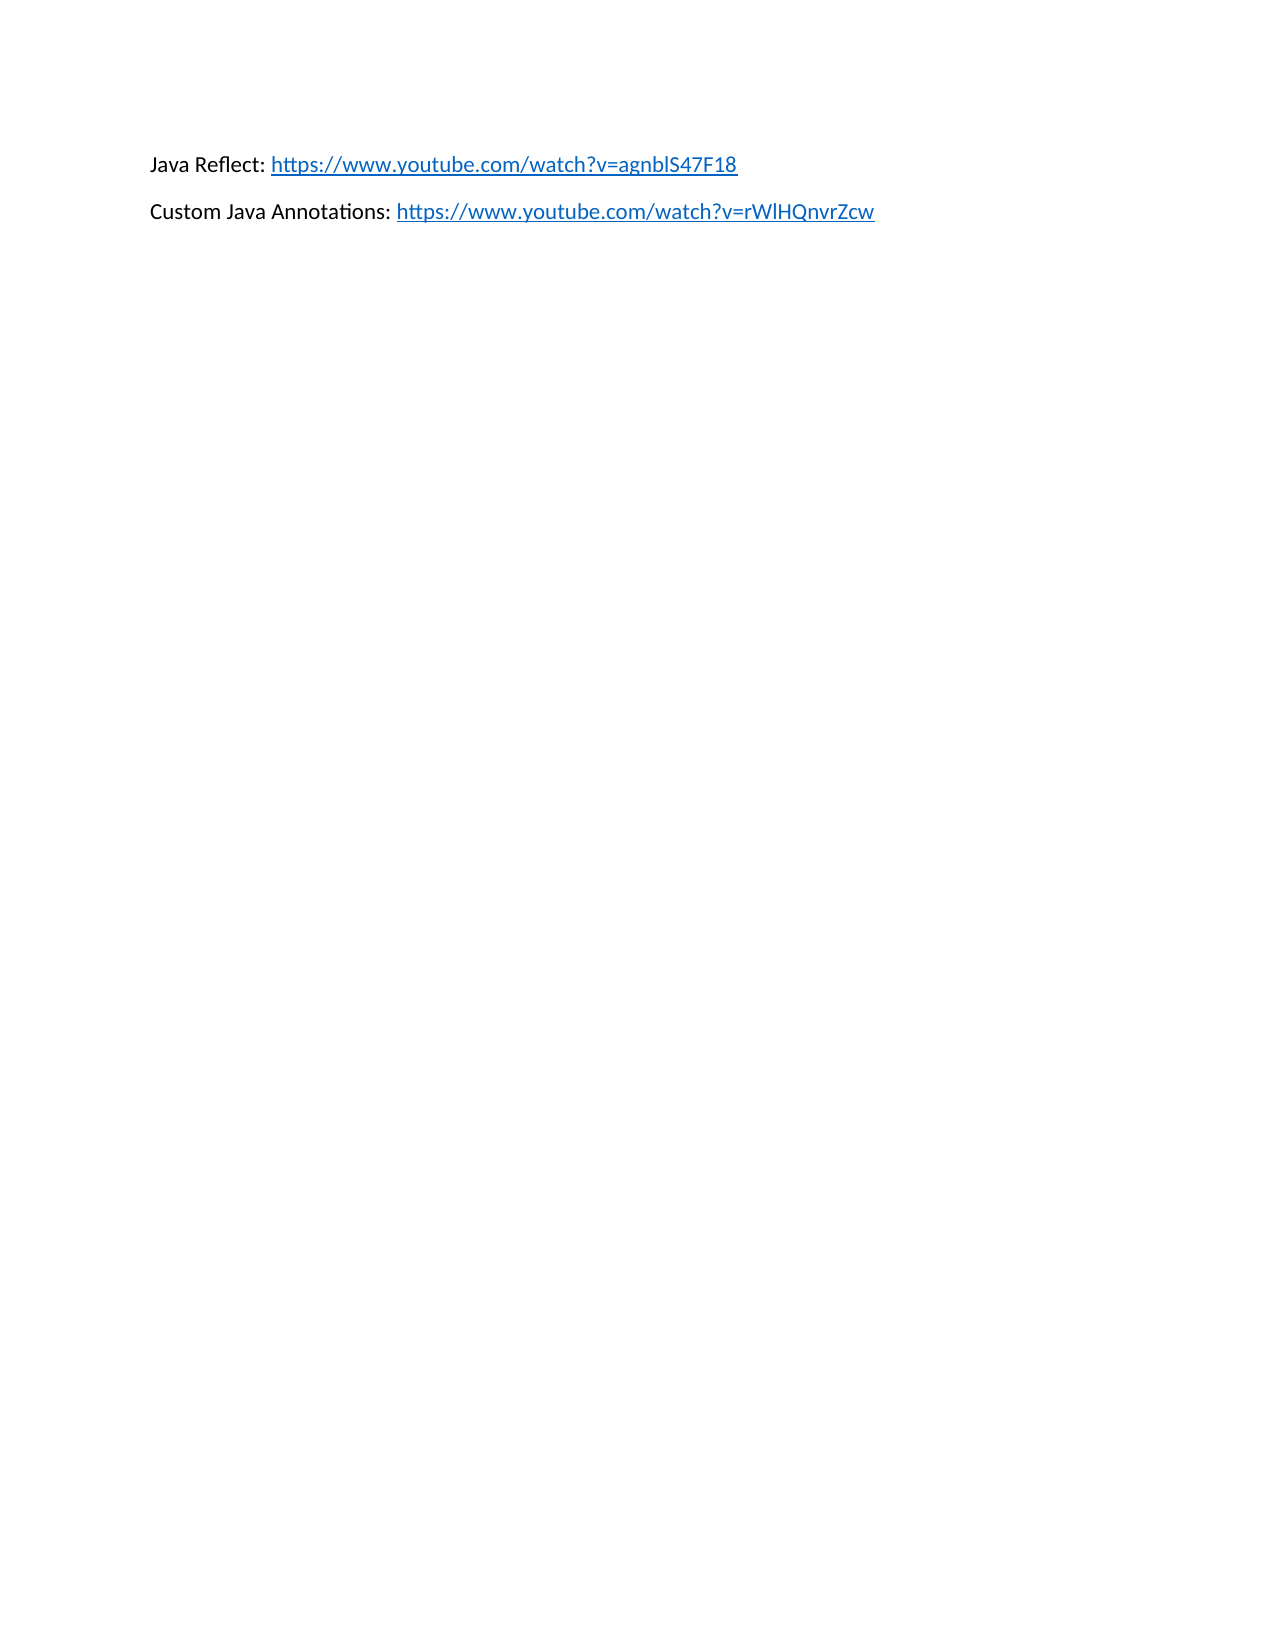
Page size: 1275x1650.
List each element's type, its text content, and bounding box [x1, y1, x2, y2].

text Java Reflect: https://www.youtube.com/watch?v=agnblS47F18 [150, 150, 1125, 178]
text Custom Java Annotations: https://www.youtube.com/watch?v=rWlHQnvrZcw [150, 197, 1125, 225]
